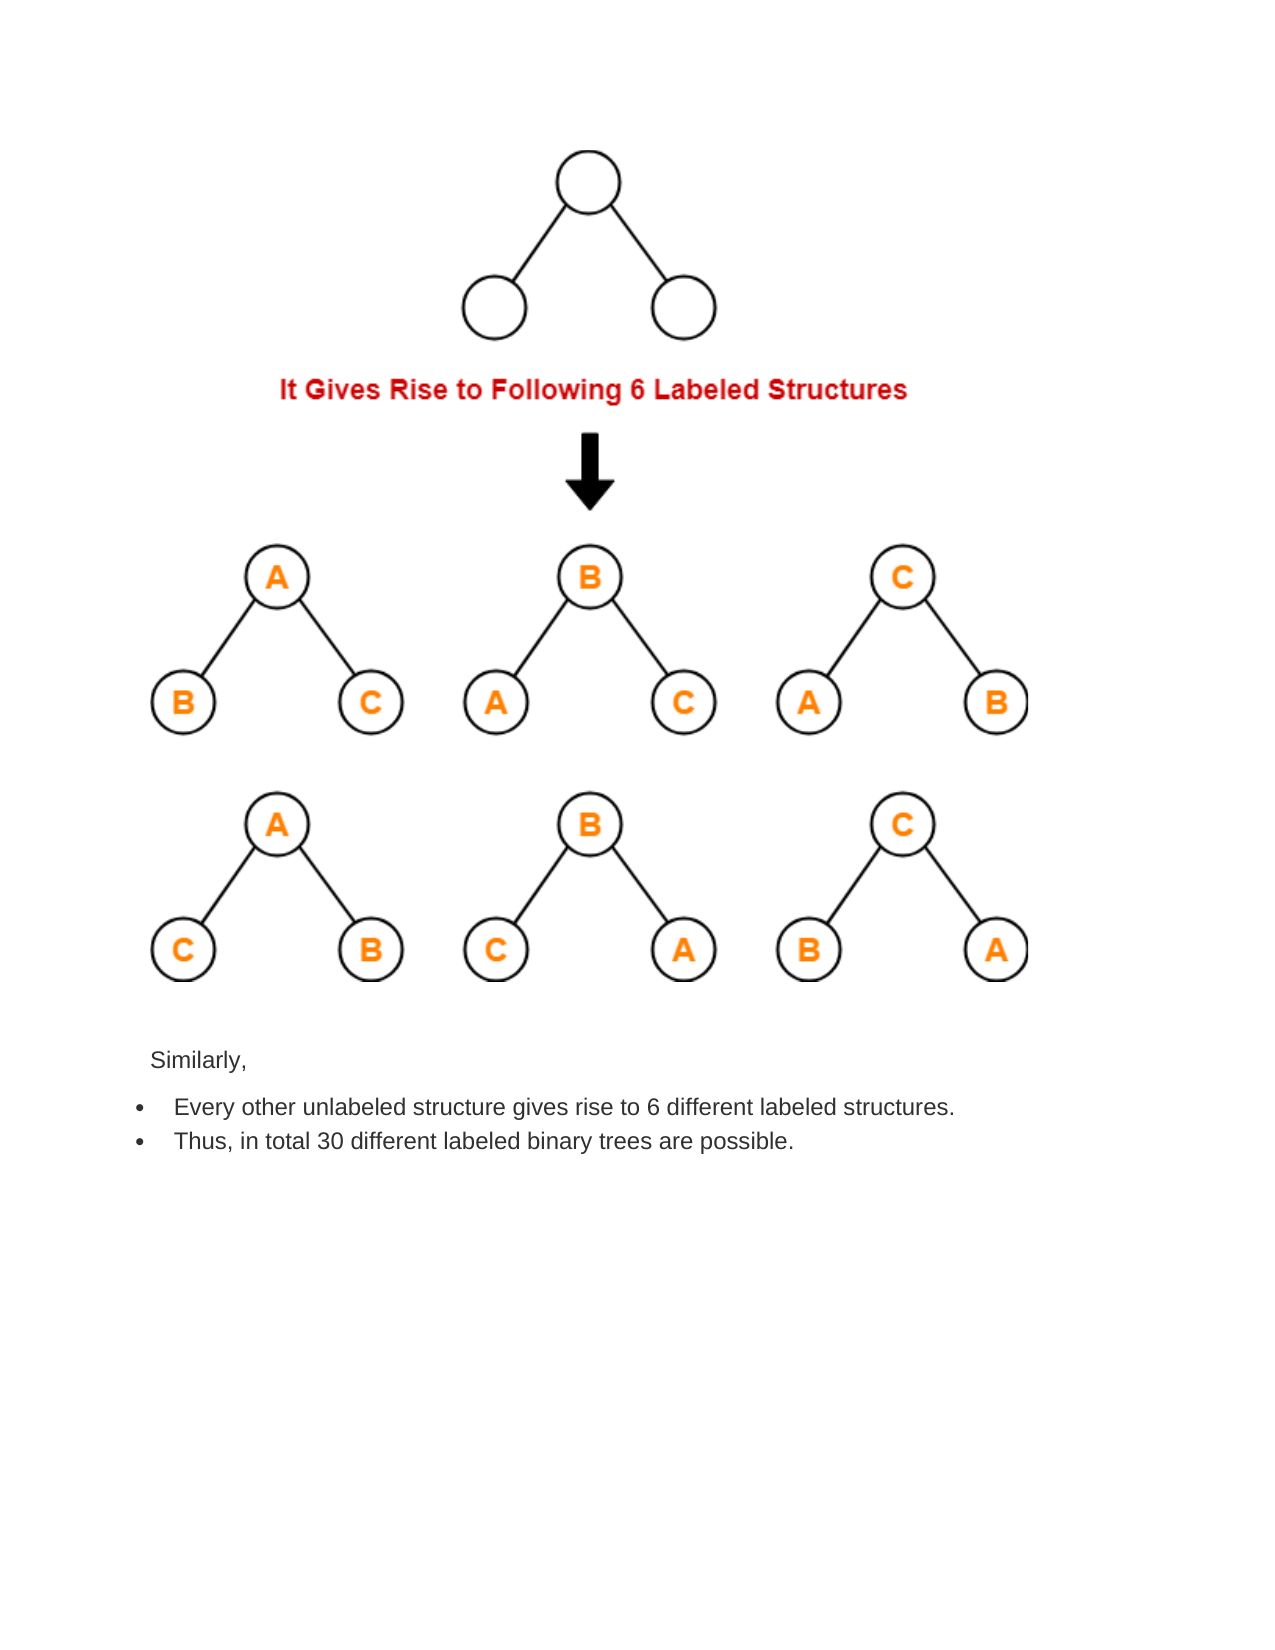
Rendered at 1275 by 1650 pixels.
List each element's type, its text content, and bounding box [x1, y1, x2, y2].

text Similarly, [150, 1046, 1125, 1074]
list Thus, in total 30 different labeled binary trees are possible. [136, 1127, 1125, 1154]
picture [150, 150, 1029, 982]
list Every other unlabeled structure gives rise to 6 different labeled structures. [136, 1093, 1125, 1120]
